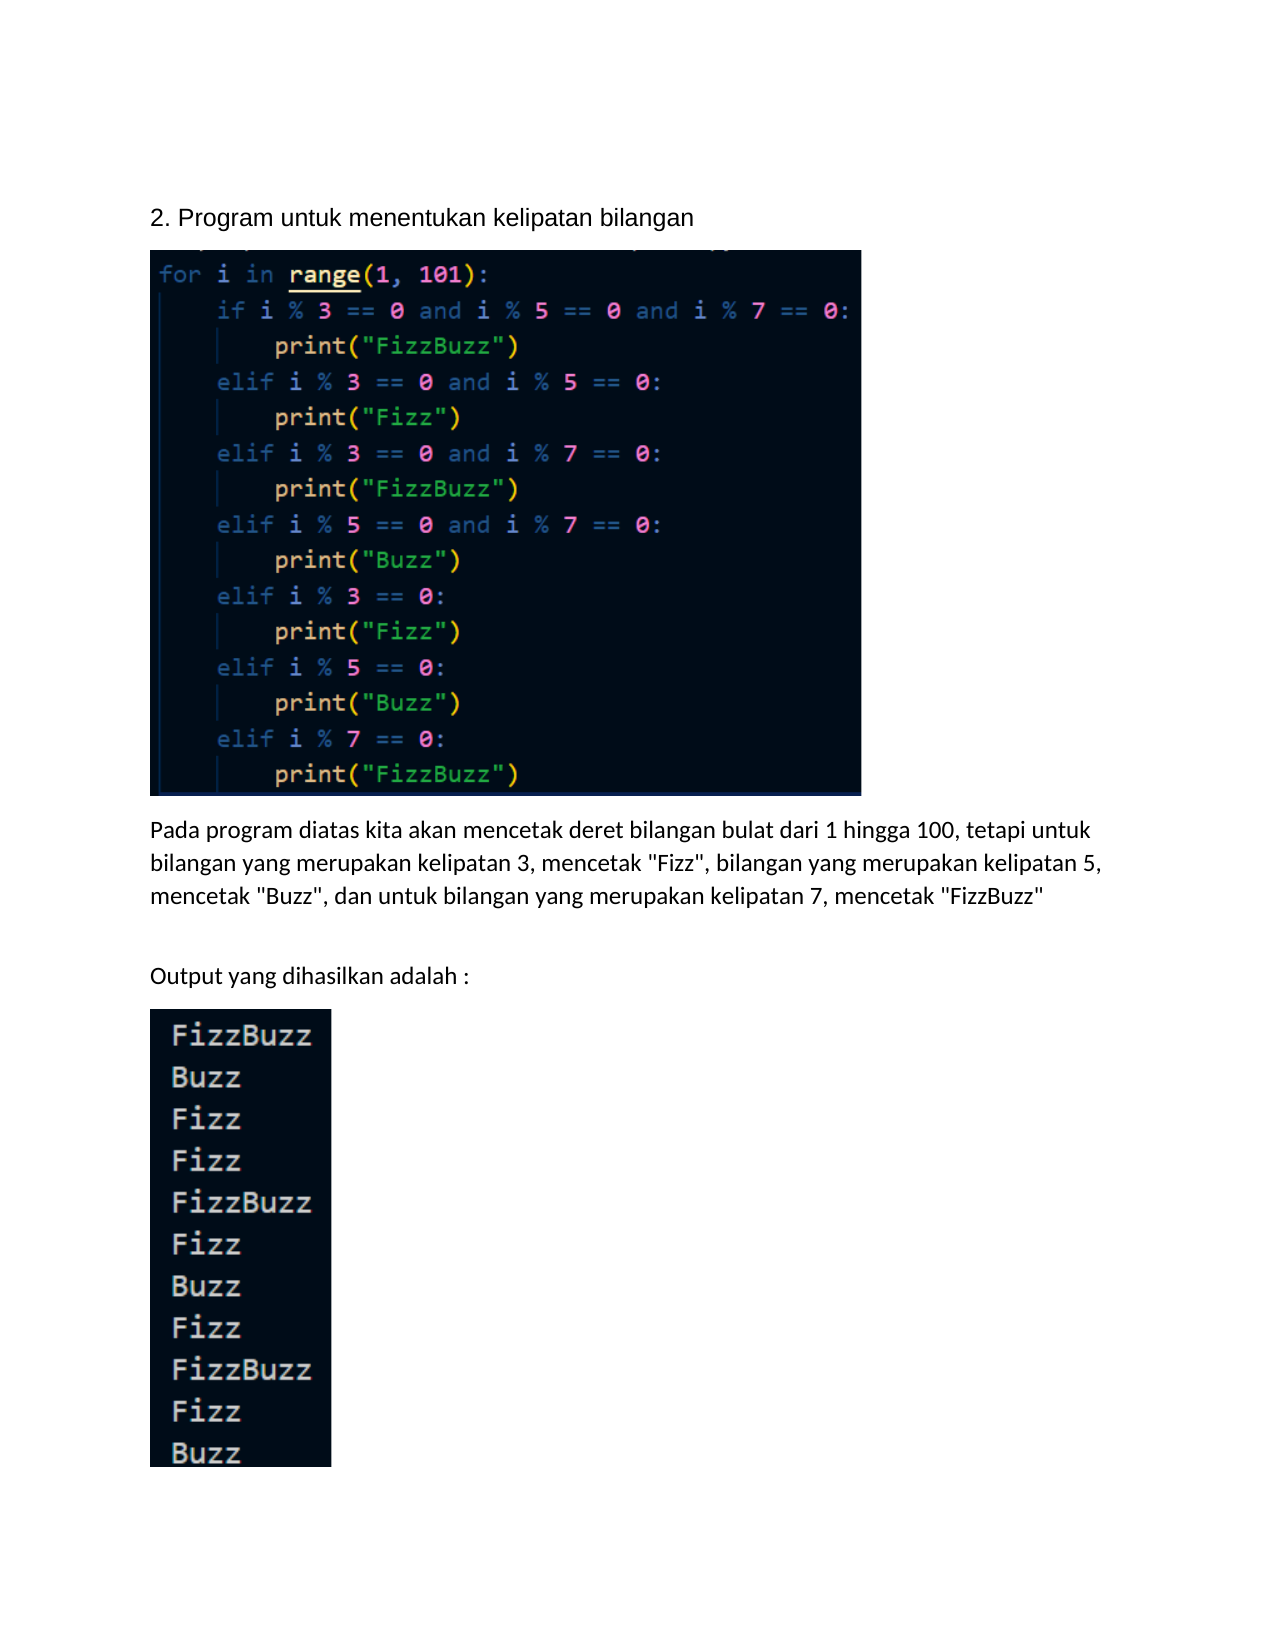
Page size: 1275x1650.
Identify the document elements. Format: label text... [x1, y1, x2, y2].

text 2. Program untuk menentukan kelipatan bilangan [150, 203, 1125, 232]
picture [150, 250, 862, 796]
text Pada program diatas kita akan mencetak deret bilangan bulat dari 1 hingga 100, tetapi untuk bilangan yang merupakan kelipatan 3, mencetak "Fizz", bilangan yang merupakan kelipatan 5, mencetak "Buzz", dan untuk bilangan yang merupakan kelipatan 7, mencetak "FizzBuzz" [150, 814, 1125, 911]
picture [150, 1009, 332, 1467]
text Output yang dihasilkan adalah : [150, 960, 1125, 991]
